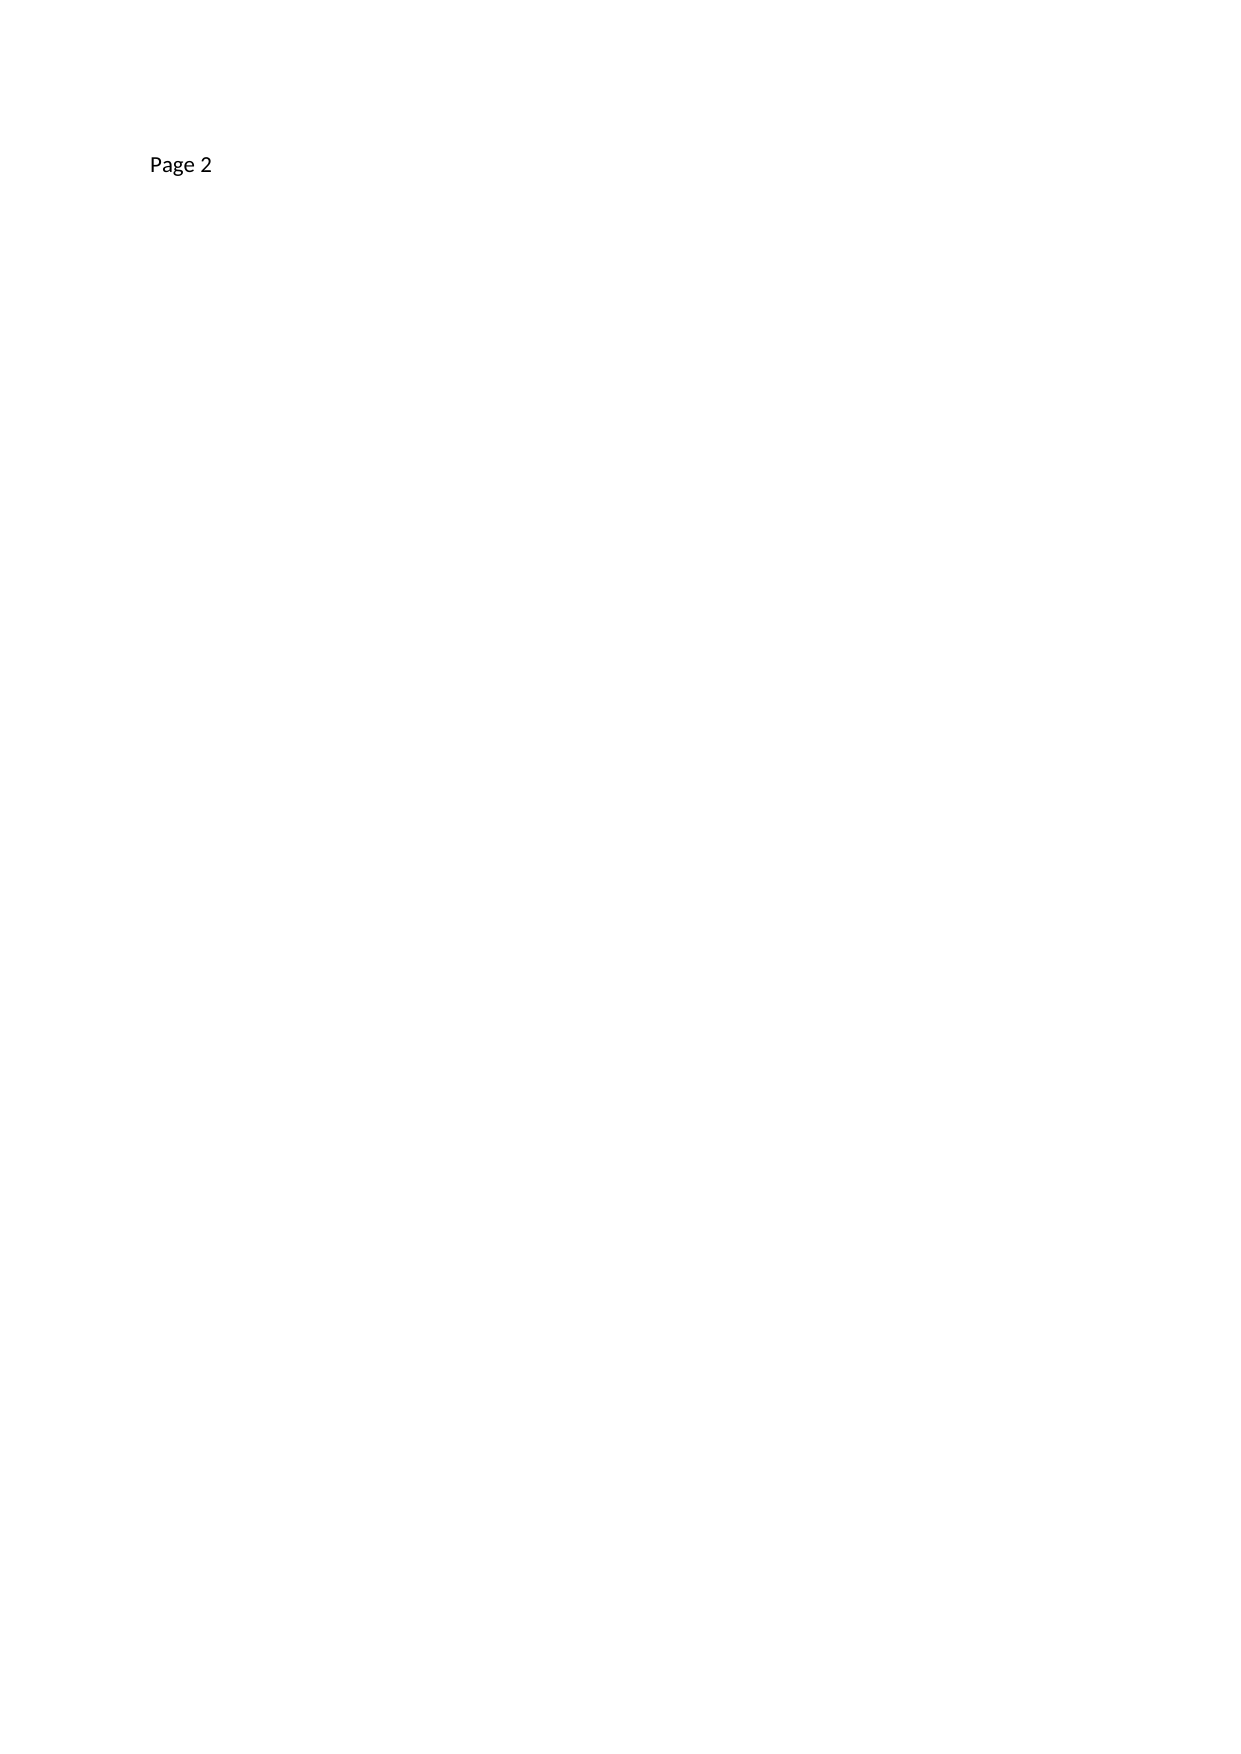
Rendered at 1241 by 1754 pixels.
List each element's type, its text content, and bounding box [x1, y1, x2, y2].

text Page 2 [150, 150, 1090, 178]
